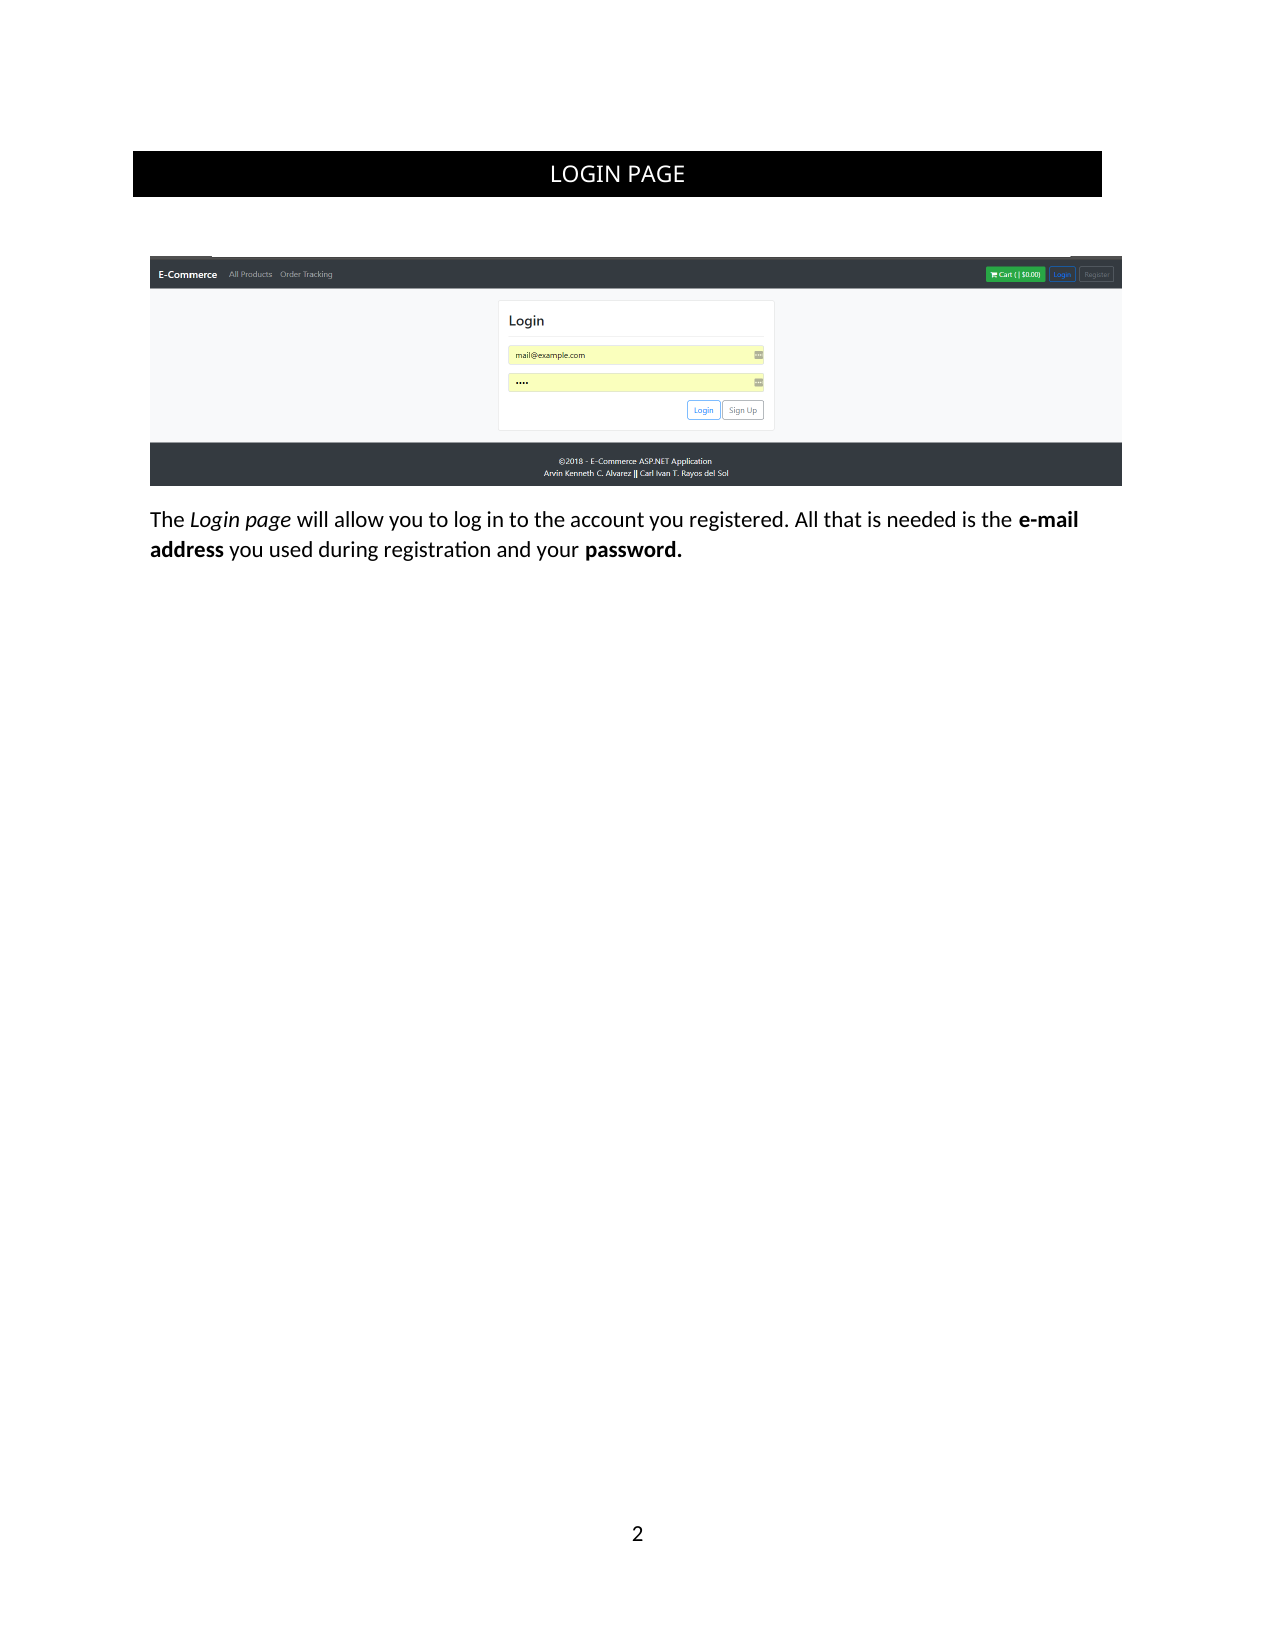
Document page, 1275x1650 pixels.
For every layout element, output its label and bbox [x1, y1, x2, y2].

picture [150, 256, 1122, 486]
